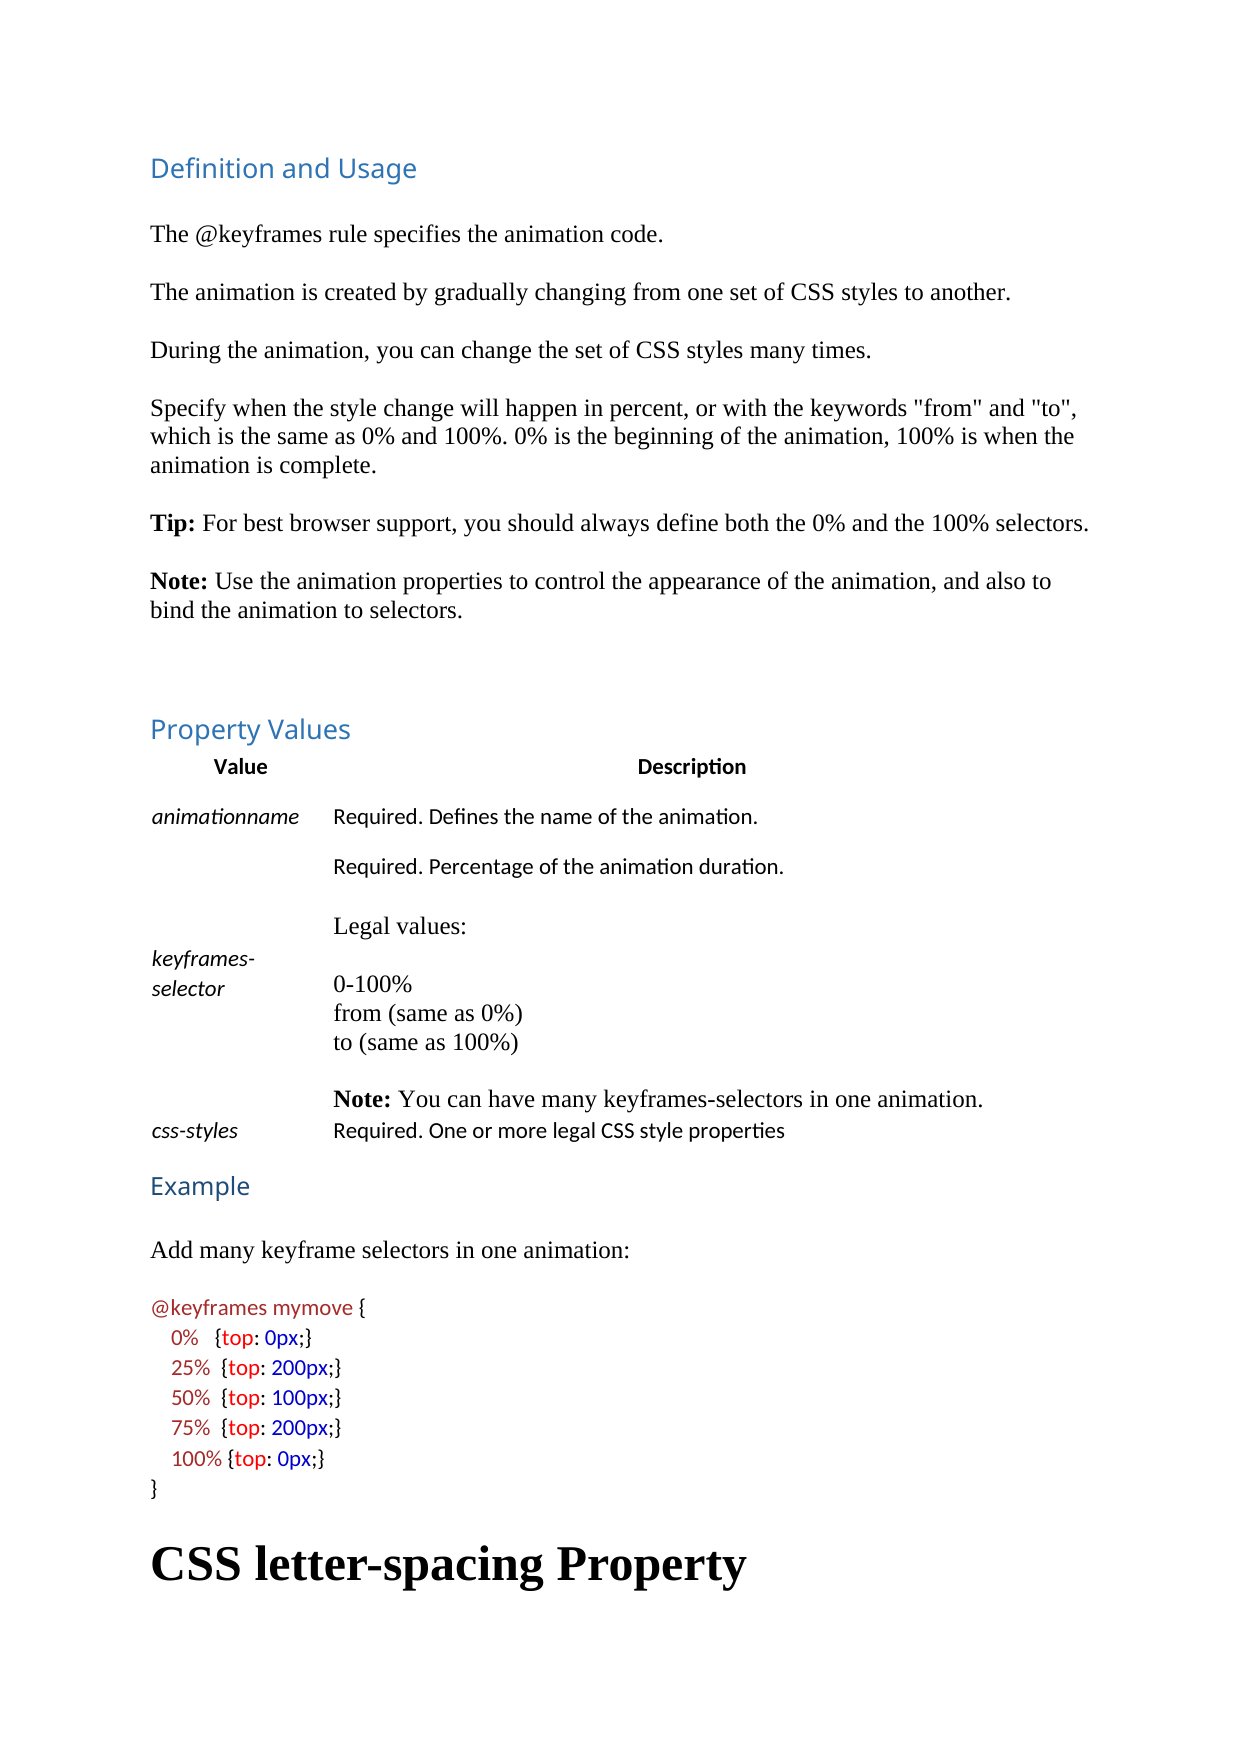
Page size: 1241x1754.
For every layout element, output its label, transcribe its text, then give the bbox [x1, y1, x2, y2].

table_cell animationname [150, 800, 331, 850]
table_cell Required. One or more legal CSS style properties [331, 1115, 1052, 1165]
table_header Value [150, 750, 331, 800]
text @keyframes mymove { 0% {top: 0px;} 25% {top: 200px;} 50% {top: 100px;} 75% {top: 200px;} 100% {top: 0px;} } [150, 1293, 1090, 1502]
subtitle Example [150, 1169, 1090, 1203]
text Note: Use the animation properties to control the appearance of the animation, and also to bind the animation to selectors. [150, 566, 1090, 623]
text Specify when the style change will happen in percent, or with the keywords "from" and "to", which is the same as 0% and 100%. 0% is the beginning of the animation, 100% is when the animation is complete. [150, 393, 1090, 479]
table_cell css-styles [150, 1115, 331, 1165]
text The @keyframes rule specifies the animation code. [150, 219, 1090, 248]
subtitle CSS letter-spacing Property [150, 1533, 1090, 1591]
text During the animation, you can change the set of CSS styles many times. [150, 335, 1090, 363]
subtitle Definition and Usage [150, 150, 1090, 187]
table_cell Required. Defines the name of the animation. [331, 800, 1052, 850]
text Add many keyframe selectors in one animation: [150, 1235, 1090, 1263]
table_header Description [331, 750, 1052, 800]
table_cell keyframes-selector [150, 850, 331, 1115]
text The animation is created by gradually changing from one set of CSS styles to another. [150, 277, 1090, 306]
text Tip: For best browser support, you should always define both the 0% and the 100% selectors. [150, 508, 1090, 537]
table_cell Required. Percentage of the animation duration. Legal values: 0-100% from (same as 0%) to (same as 100%) Note: You can have many keyframes-selectors in one animation. [331, 850, 1052, 1115]
subtitle Property Values [150, 711, 1090, 747]
